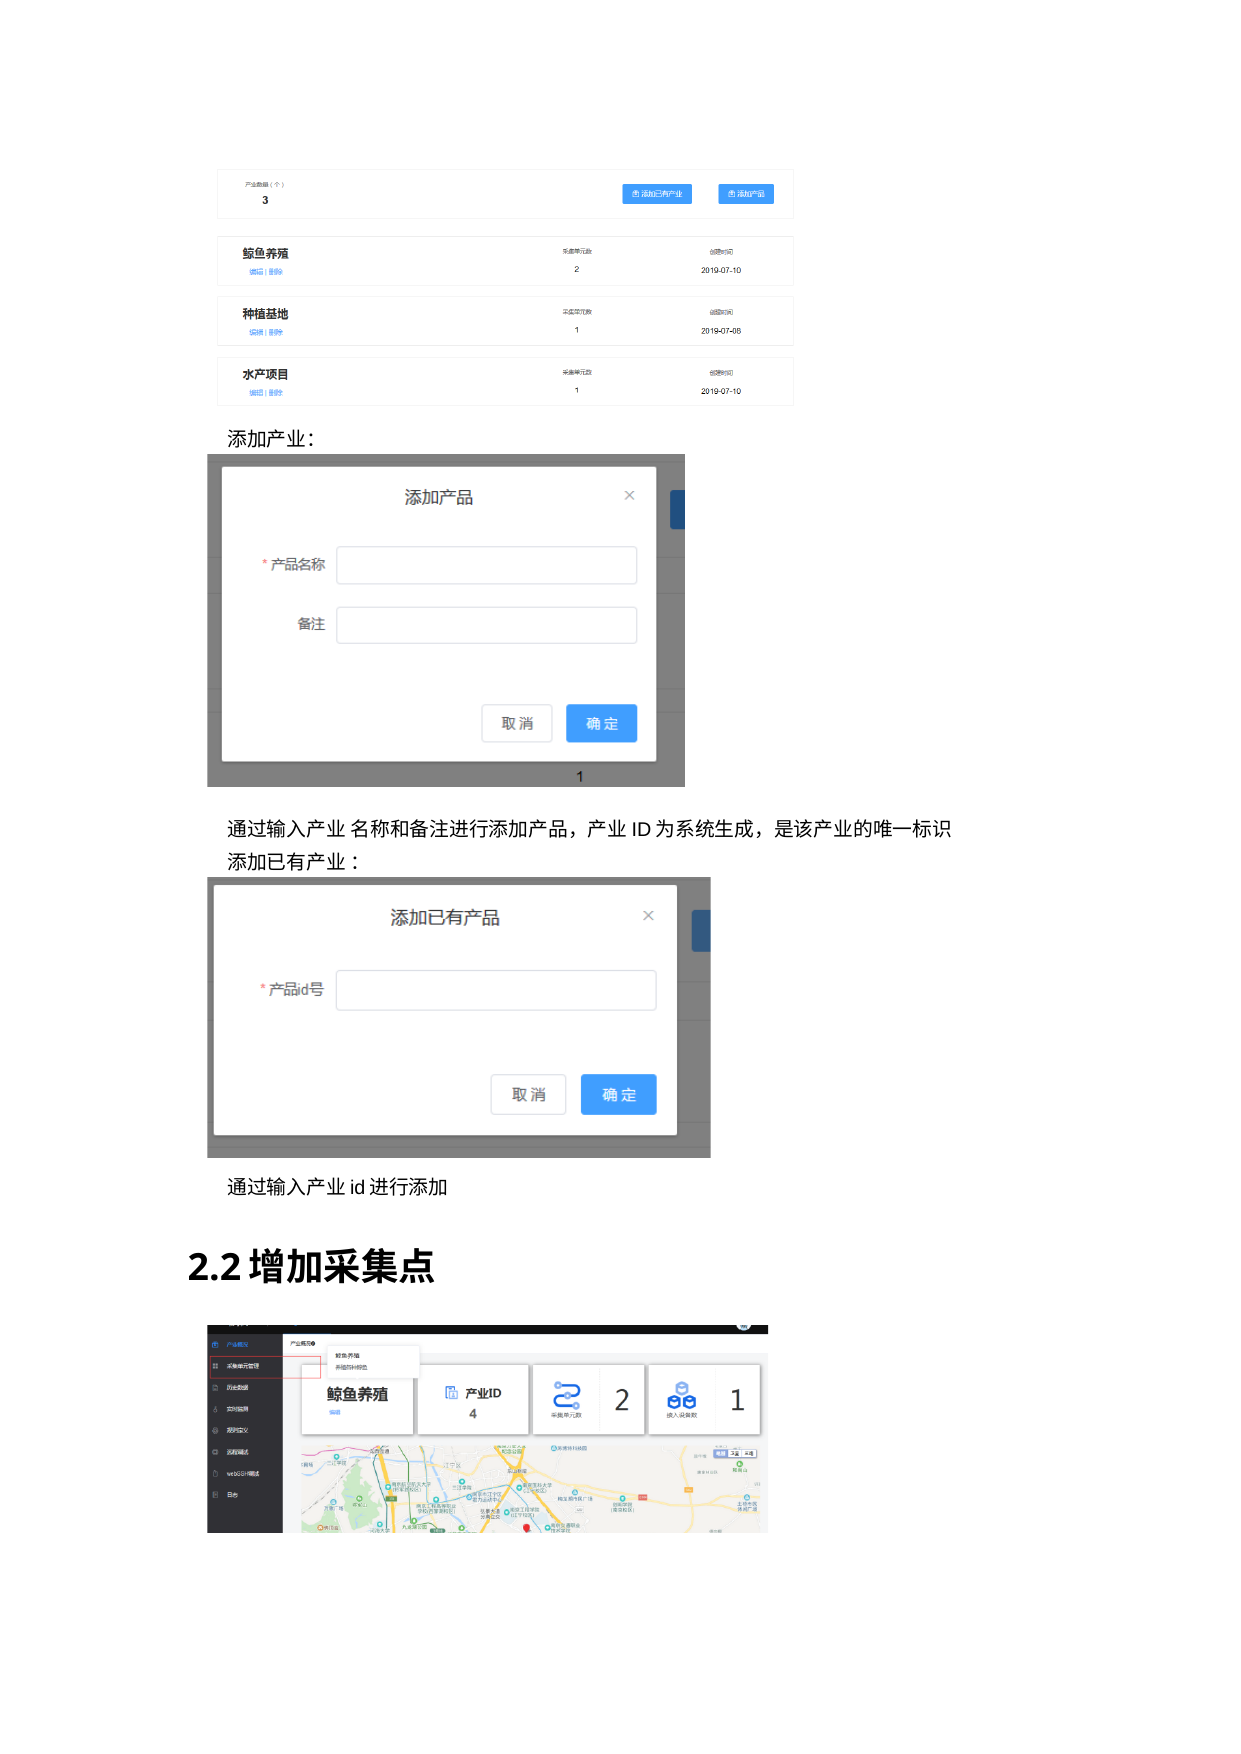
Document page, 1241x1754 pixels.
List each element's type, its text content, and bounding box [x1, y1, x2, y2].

subtitle 2.2增加采集点 [187, 1231, 1053, 1296]
picture [207, 877, 711, 1158]
picture [207, 1325, 769, 1533]
picture [207, 454, 685, 787]
text 通过输入产业id进行添加 [187, 1169, 1053, 1202]
text 添加产业： [187, 422, 1053, 454]
text 通过输入产业 名称和备注进行添加产品，产业ID为系统生成，是该产业的唯一标识 [187, 812, 1053, 844]
picture [207, 162, 805, 414]
text 添加已有产业 ： [187, 844, 1053, 877]
